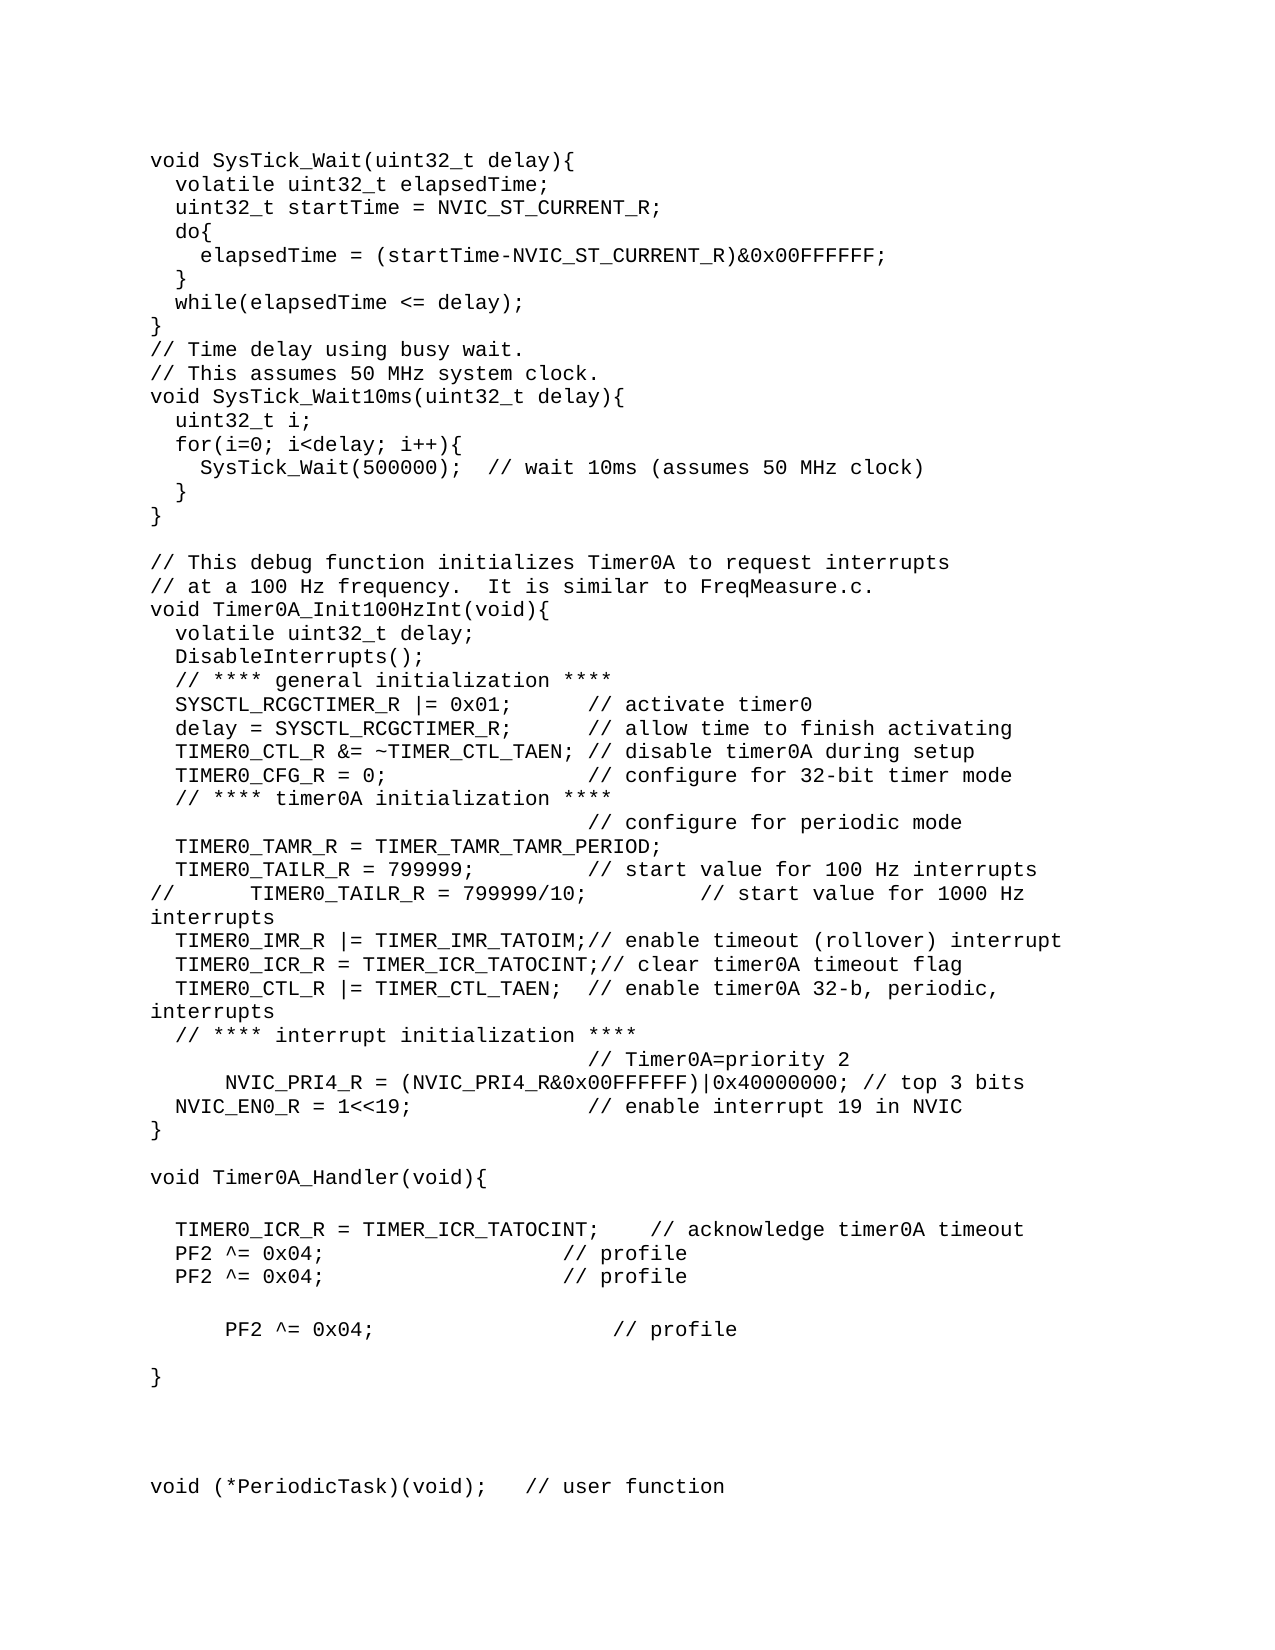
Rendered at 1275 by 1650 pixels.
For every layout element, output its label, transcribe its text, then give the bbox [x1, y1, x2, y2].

text // **** timer0A initialization **** [150, 788, 1125, 812]
text // **** general initialization **** [150, 670, 1125, 694]
text TIMER0_TAILR_R = 799999; // start value for 100 Hz interrupts [150, 859, 1125, 883]
text PF2 ^= 0x04; // profile [150, 1319, 1125, 1342]
text // This debug function initializes Timer0A to request interrupts [150, 552, 1125, 576]
text } [150, 316, 1125, 339]
text } [150, 268, 1125, 292]
text // Timer0A=priority 2 [150, 1048, 1125, 1072]
text // configure for periodic mode [150, 812, 1125, 836]
text TIMER0_IMR_R |= TIMER_IMR_TATOIM;// enable timeout (rollover) interrupt [150, 930, 1125, 954]
text for(i=0; i<delay; i++){ [150, 434, 1125, 457]
text TIMER0_CTL_R |= TIMER_CTL_TAEN; // enable timer0A 32-b, periodic, interrupts [150, 978, 1125, 1025]
text PF2 ^= 0x04; // profile [150, 1243, 1125, 1266]
text while(elapsedTime <= delay); [150, 292, 1125, 316]
text // TIMER0_TAILR_R = 799999/10; // start value for 1000 Hz interrupts [150, 883, 1125, 930]
text void (*PeriodicTask)(void); // user function [150, 1476, 1125, 1500]
text void Timer0A_Handler(void){ [150, 1167, 1125, 1190]
text volatile uint32_t delay; [150, 623, 1125, 647]
text // at a 100 Hz frequency. It is similar to FreqMeasure.c. [150, 576, 1125, 599]
text // Time delay using busy wait. [150, 339, 1125, 363]
text } [150, 505, 1125, 528]
text TIMER0_TAMR_R = TIMER_TAMR_TAMR_PERIOD; [150, 836, 1125, 859]
text TIMER0_ICR_R = TIMER_ICR_TATOCINT; // acknowledge timer0A timeout [150, 1219, 1125, 1243]
text SYSCTL_RCGCTIMER_R |= 0x01; // activate timer0 [150, 694, 1125, 717]
text elapsedTime = (startTime-NVIC_ST_CURRENT_R)&0x00FFFFFF; [150, 244, 1125, 268]
text NVIC_EN0_R = 1<<19; // enable interrupt 19 in NVIC [150, 1096, 1125, 1119]
text TIMER0_ICR_R = TIMER_ICR_TATOCINT;// clear timer0A timeout flag [150, 954, 1125, 978]
text uint32_t startTime = NVIC_ST_CURRENT_R; [150, 197, 1125, 221]
text // This assumes 50 MHz system clock. [150, 363, 1125, 386]
text PF2 ^= 0x04; // profile [150, 1266, 1125, 1290]
text NVIC_PRI4_R = (NVIC_PRI4_R&0x00FFFFFF)|0x40000000; // top 3 bits [150, 1072, 1125, 1096]
text volatile uint32_t elapsedTime; [150, 174, 1125, 197]
text SysTick_Wait(500000); // wait 10ms (assumes 50 MHz clock) [150, 457, 1125, 481]
text } [150, 481, 1125, 505]
text // **** interrupt initialization **** [150, 1025, 1125, 1048]
text do{ [150, 221, 1125, 244]
text delay = SYSCTL_RCGCTIMER_R; // allow time to finish activating [150, 717, 1125, 741]
text } [150, 1119, 1125, 1143]
text } [150, 1366, 1125, 1390]
text TIMER0_CFG_R = 0; // configure for 32-bit timer mode [150, 765, 1125, 788]
text void SysTick_Wait(uint32_t delay){ [150, 150, 1125, 174]
text void SysTick_Wait10ms(uint32_t delay){ [150, 386, 1125, 410]
text DisableInterrupts(); [150, 647, 1125, 670]
text uint32_t i; [150, 410, 1125, 434]
text TIMER0_CTL_R &= ~TIMER_CTL_TAEN; // disable timer0A during setup [150, 741, 1125, 765]
text void Timer0A_Init100HzInt(void){ [150, 599, 1125, 623]
